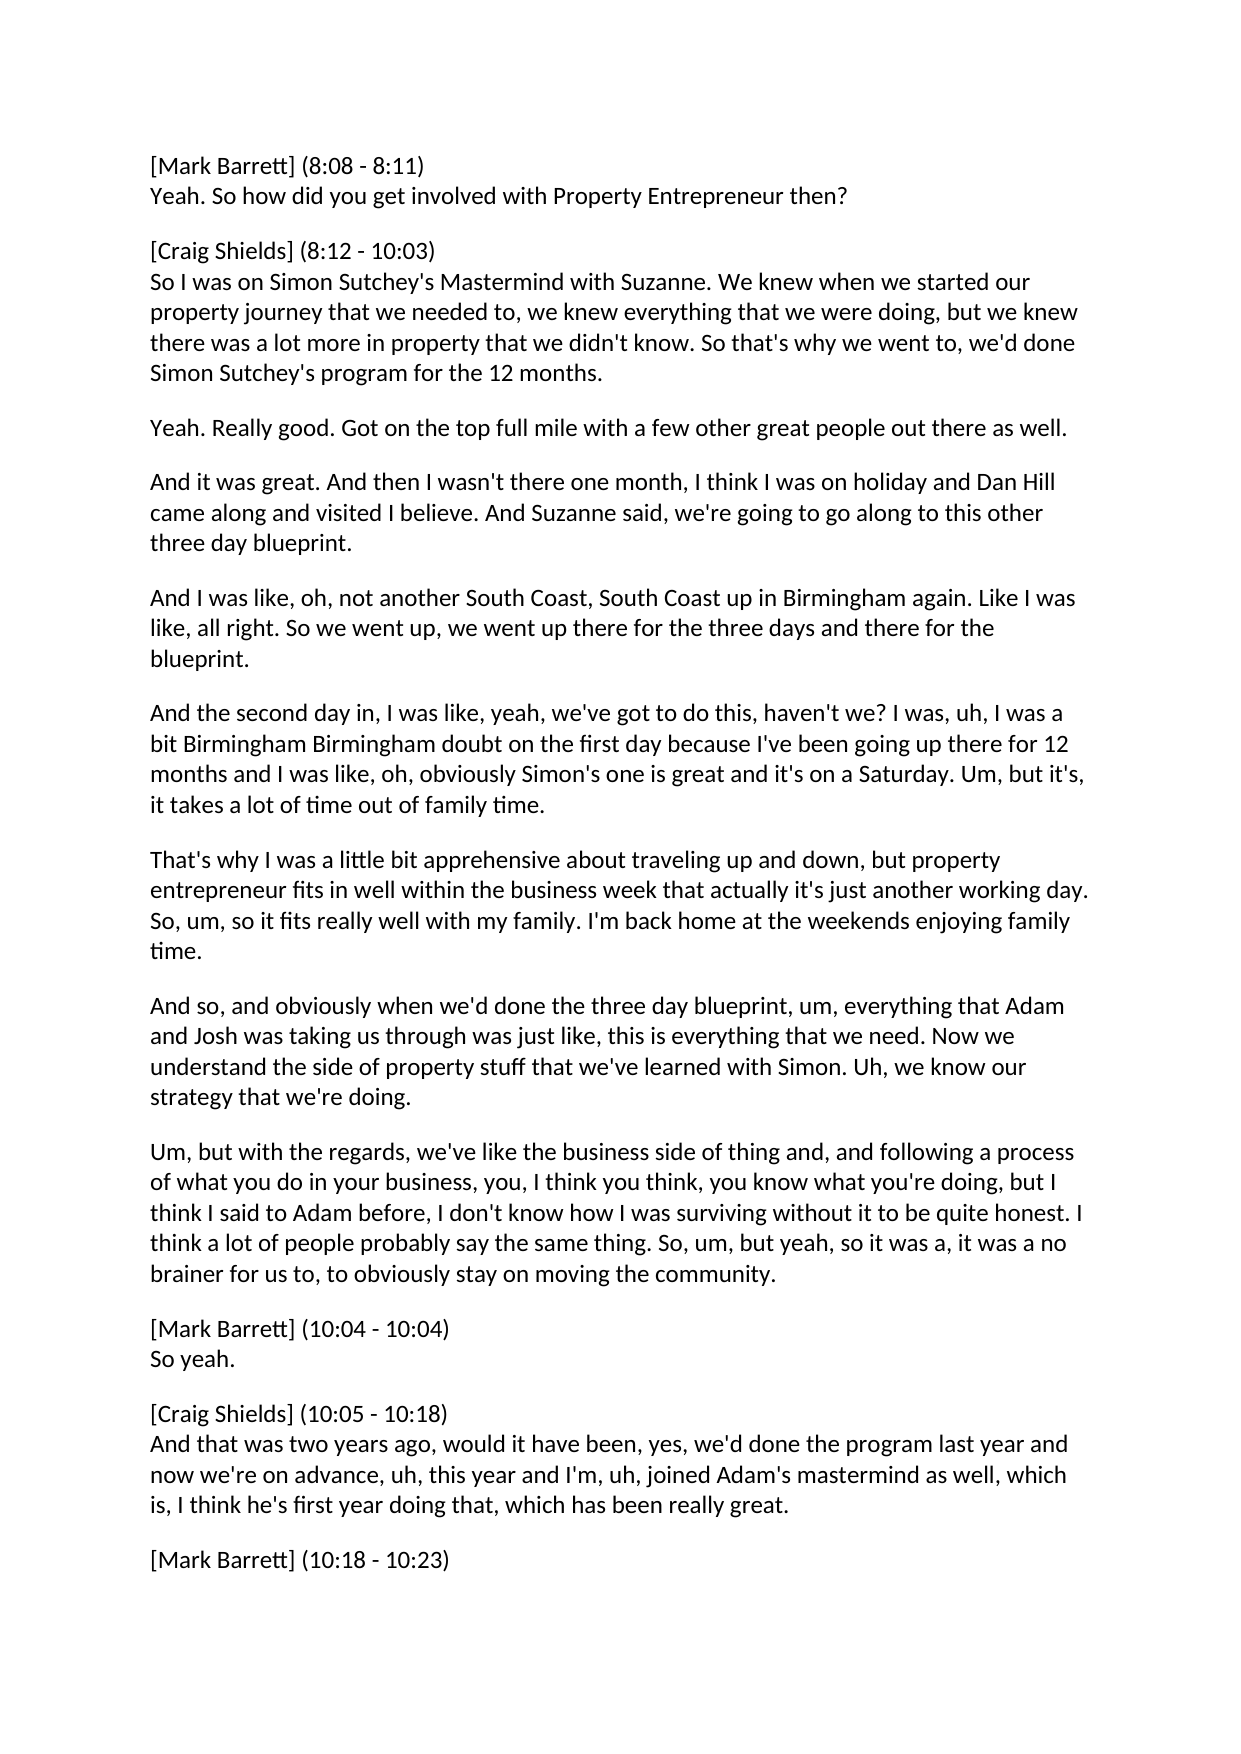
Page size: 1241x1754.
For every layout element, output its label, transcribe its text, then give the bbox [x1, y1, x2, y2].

text [Craig Shields] (8:12 - 10:03) [150, 235, 1090, 266]
text And I was like, oh, not another South Coast, South Coast up in Birmingham again. Like I was like, all right. So we went up, we went up there for the three days and there for the blueprint. [150, 582, 1090, 673]
text Um, but with the regards, we've like the business side of thing and, and following a process of what you do in your business, you, I think you think, you know what you're doing, but I think I said to Adam before, I don't know how I was surviving without it to be quite honest. I think a lot of people probably say the same thing. So, um, but yeah, so it was a, it was a no brainer for us to, to obviously stay on moving the community. [150, 1136, 1090, 1289]
text And the second day in, I was like, yeah, we've got to do this, haven't we? I was, uh, I was a bit Birmingham Birmingham doubt on the first day because I've been going up there for 12 months and I was like, oh, obviously Simon's one is great and it's on a Saturday. Um, but it's, it takes a lot of time out of family time. [150, 698, 1090, 820]
text [Mark Barrett] (10:04 - 10:04) [150, 1313, 1090, 1343]
text And it was great. And then I wasn't there one month, I think I was on holiday and Dan Hill came along and visited I believe. And Suzanne said, we're going to go along to this other three day blueprint. [150, 466, 1090, 558]
text Yeah. So how did you get involved with Property Entrepreneur then? [150, 181, 1090, 211]
text [Mark Barrett] (10:18 - 10:23) [150, 1544, 1090, 1574]
text Yeah. Really good. Got on the top full mile with a few other great people out there as well. [150, 412, 1090, 442]
text And that was two years ago, would it have been, yes, we'd done the program last year and now we're on advance, uh, this year and I'm, uh, joined Adam's mastermind as well, which is, I think he's first year doing that, which has been really great. [150, 1428, 1090, 1520]
text So yeah. [150, 1343, 1090, 1374]
text And so, and obviously when we'd done the three day blueprint, um, everything that Adam and Josh was taking us through was just like, this is everything that we need. Now we understand the side of property stuff that we've learned with Simon. Uh, we know our strategy that we're doing. [150, 990, 1090, 1112]
text So I was on Simon Sutchey's Mastermind with Suzanne. We knew when we started our property journey that we needed to, we knew everything that we were doing, but we knew there was a lot more in property that we didn't know. So that's why we went to, we'd done Simon Sutchey's program for the 12 months. [150, 266, 1090, 388]
text [Mark Barrett] (8:08 - 8:11) [150, 150, 1090, 181]
text [Craig Shields] (10:05 - 10:18) [150, 1398, 1090, 1428]
text That's why I was a little bit apprehensive about traveling up and down, but property entrepreneur fits in well within the business week that actually it's just another working day. So, um, so it fits really well with my family. I'm back home at the weekends enjoying family time. [150, 844, 1090, 966]
